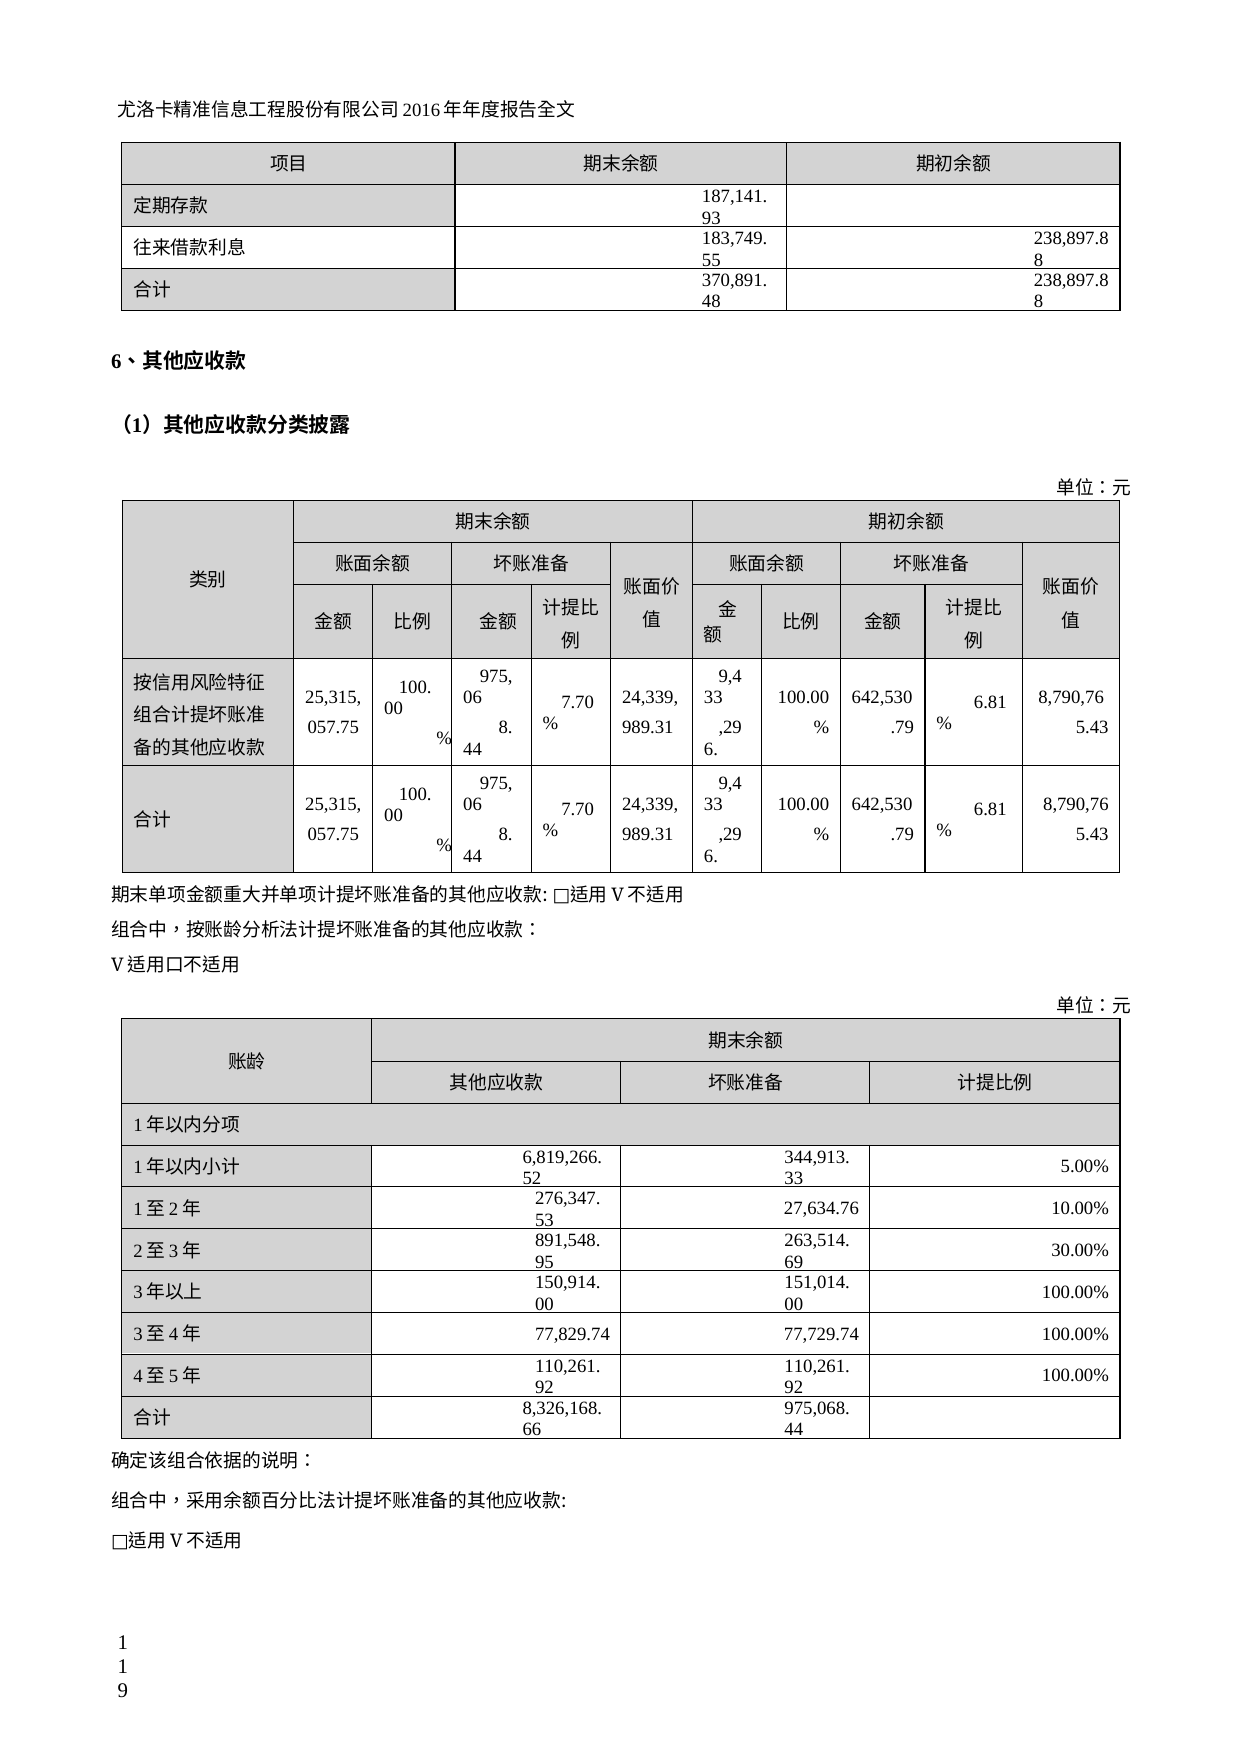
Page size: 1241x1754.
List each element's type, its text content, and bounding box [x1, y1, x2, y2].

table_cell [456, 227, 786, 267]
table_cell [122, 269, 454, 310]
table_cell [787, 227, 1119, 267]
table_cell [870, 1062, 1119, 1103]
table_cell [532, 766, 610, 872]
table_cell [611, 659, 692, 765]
text 单位：元 [111, 993, 1131, 1018]
text V适用口不适用 [111, 943, 1131, 978]
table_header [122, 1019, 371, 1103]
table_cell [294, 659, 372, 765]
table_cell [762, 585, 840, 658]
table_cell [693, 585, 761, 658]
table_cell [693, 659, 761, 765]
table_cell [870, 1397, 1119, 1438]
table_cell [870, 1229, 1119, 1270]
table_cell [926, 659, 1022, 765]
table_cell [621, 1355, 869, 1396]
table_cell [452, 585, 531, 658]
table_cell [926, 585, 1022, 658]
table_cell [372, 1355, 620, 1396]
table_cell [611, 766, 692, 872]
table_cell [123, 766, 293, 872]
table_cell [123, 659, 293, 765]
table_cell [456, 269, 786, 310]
text 组合中，按账龄分析法计提坏账准备的其他应收款： [111, 908, 1131, 943]
text 组合中，采用余额百分比法计提坏账准备的其他应收款: [111, 1487, 1131, 1513]
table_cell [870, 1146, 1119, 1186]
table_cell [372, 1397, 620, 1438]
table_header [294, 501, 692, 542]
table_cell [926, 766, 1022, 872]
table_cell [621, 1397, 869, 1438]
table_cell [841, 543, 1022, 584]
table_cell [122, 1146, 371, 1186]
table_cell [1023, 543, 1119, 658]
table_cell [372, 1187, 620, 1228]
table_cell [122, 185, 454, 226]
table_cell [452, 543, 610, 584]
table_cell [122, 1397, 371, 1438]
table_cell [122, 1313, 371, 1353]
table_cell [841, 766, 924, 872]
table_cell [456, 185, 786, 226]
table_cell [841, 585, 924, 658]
text 单位：元 [111, 474, 1131, 500]
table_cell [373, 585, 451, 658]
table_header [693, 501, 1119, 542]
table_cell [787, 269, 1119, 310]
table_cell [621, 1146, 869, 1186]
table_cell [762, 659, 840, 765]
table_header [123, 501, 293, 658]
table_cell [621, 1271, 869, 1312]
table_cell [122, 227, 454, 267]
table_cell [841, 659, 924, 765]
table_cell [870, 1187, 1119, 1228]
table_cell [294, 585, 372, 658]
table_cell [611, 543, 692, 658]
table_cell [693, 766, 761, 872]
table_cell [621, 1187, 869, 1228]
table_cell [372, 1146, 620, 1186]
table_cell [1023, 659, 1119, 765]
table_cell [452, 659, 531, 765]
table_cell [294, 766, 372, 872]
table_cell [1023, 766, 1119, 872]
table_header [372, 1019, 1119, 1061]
text 期末单项金额重大并单项计提坏账准备的其他应收款: □适用V不适用 [111, 873, 1131, 908]
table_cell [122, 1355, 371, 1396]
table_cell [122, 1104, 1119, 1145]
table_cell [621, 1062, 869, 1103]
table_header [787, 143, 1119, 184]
text □适用V不适用 [111, 1528, 1131, 1553]
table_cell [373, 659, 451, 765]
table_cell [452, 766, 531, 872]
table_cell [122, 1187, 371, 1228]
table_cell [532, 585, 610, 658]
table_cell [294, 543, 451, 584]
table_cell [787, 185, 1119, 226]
text 6、其他应收款 [111, 346, 1131, 375]
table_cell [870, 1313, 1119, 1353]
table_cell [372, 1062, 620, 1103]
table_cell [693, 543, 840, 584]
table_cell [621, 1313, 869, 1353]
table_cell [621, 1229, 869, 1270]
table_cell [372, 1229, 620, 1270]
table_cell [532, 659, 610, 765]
text 确定该组合依据的说明： [111, 1447, 1131, 1473]
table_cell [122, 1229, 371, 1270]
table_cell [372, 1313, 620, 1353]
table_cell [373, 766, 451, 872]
text （1）其他应收款分类披露 [111, 410, 1131, 439]
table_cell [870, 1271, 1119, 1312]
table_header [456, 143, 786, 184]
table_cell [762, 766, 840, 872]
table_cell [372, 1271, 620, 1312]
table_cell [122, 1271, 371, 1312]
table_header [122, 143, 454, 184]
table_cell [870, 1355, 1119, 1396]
